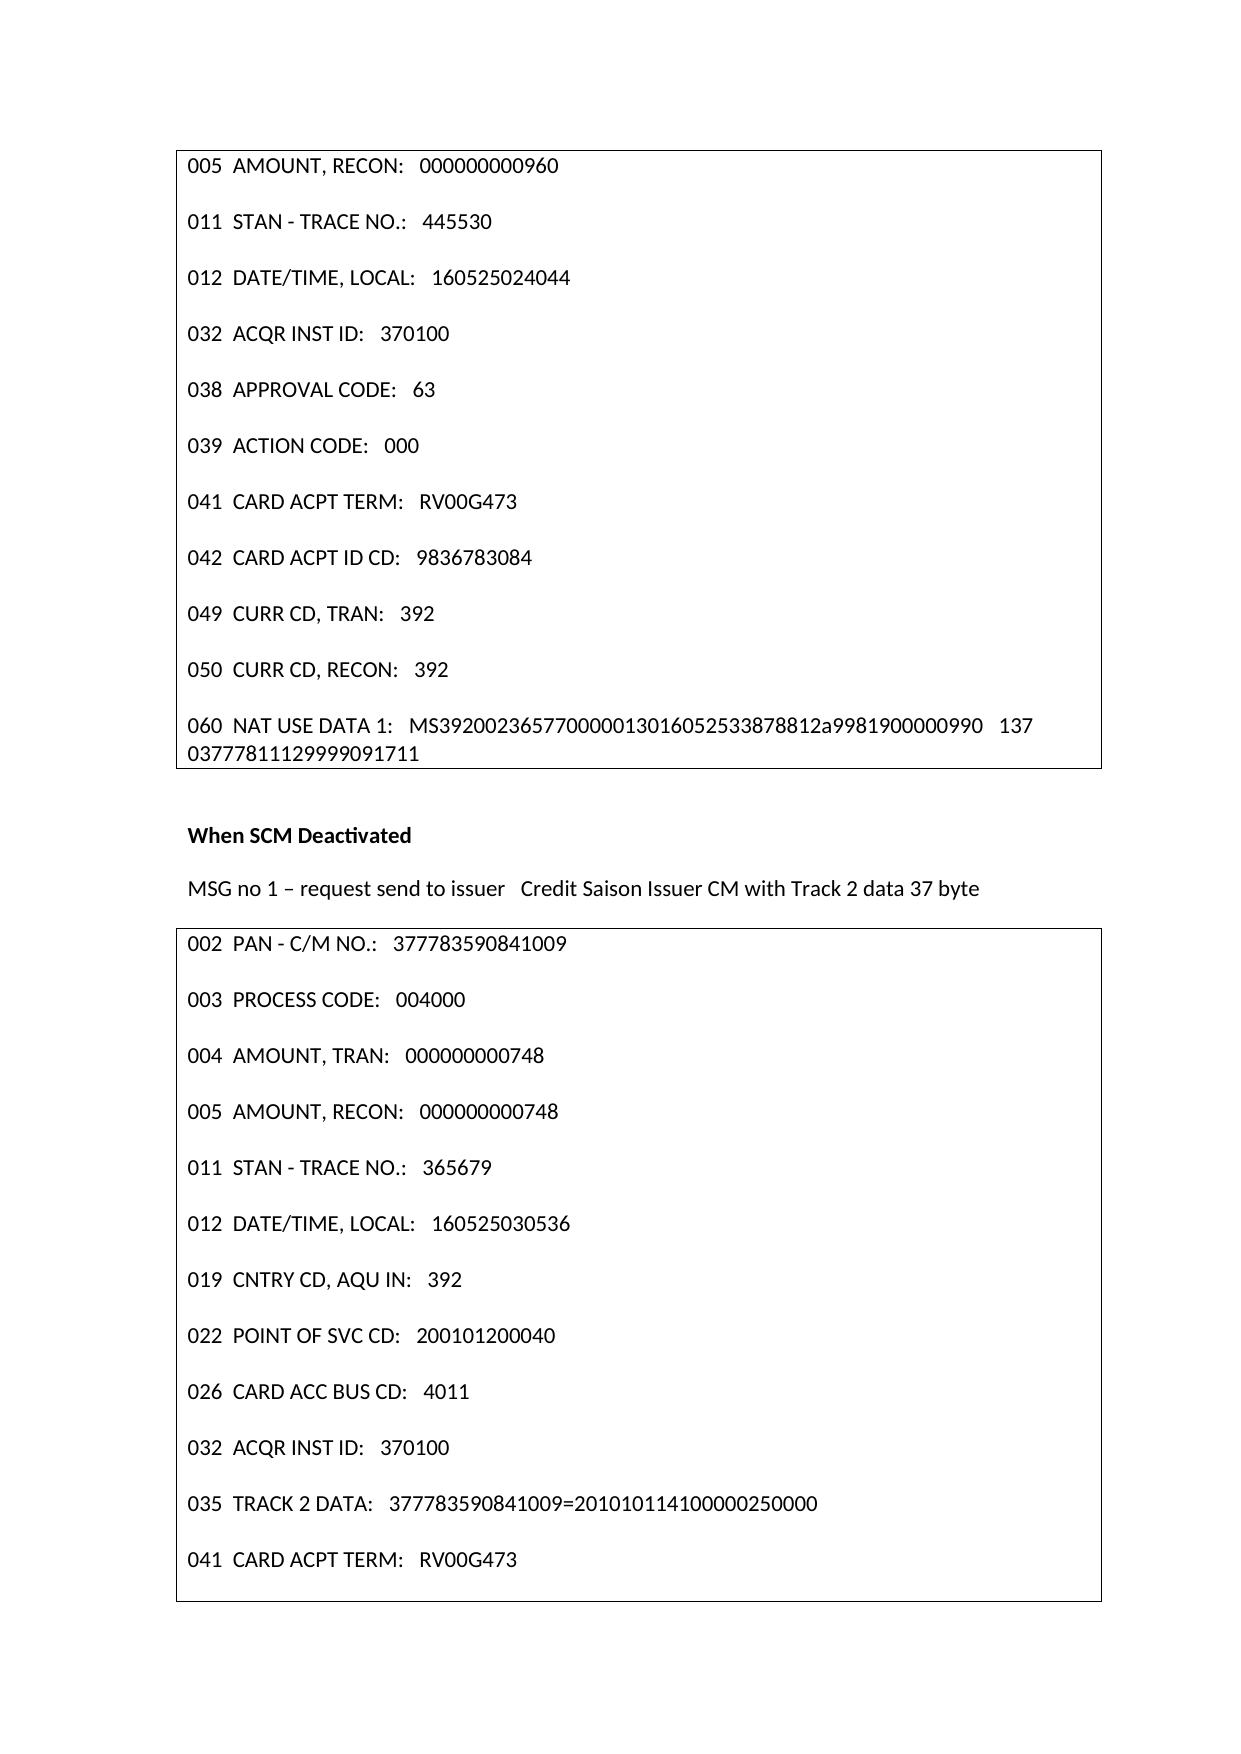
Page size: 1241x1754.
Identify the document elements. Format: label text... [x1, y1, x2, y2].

text MSG no 1 – request send to issuer Credit Saison Issuer CM with Track 2 data 37 byte [187, 874, 1090, 903]
text When SCM Deactivated [187, 822, 1090, 849]
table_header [177, 929, 1101, 1601]
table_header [177, 151, 1101, 767]
